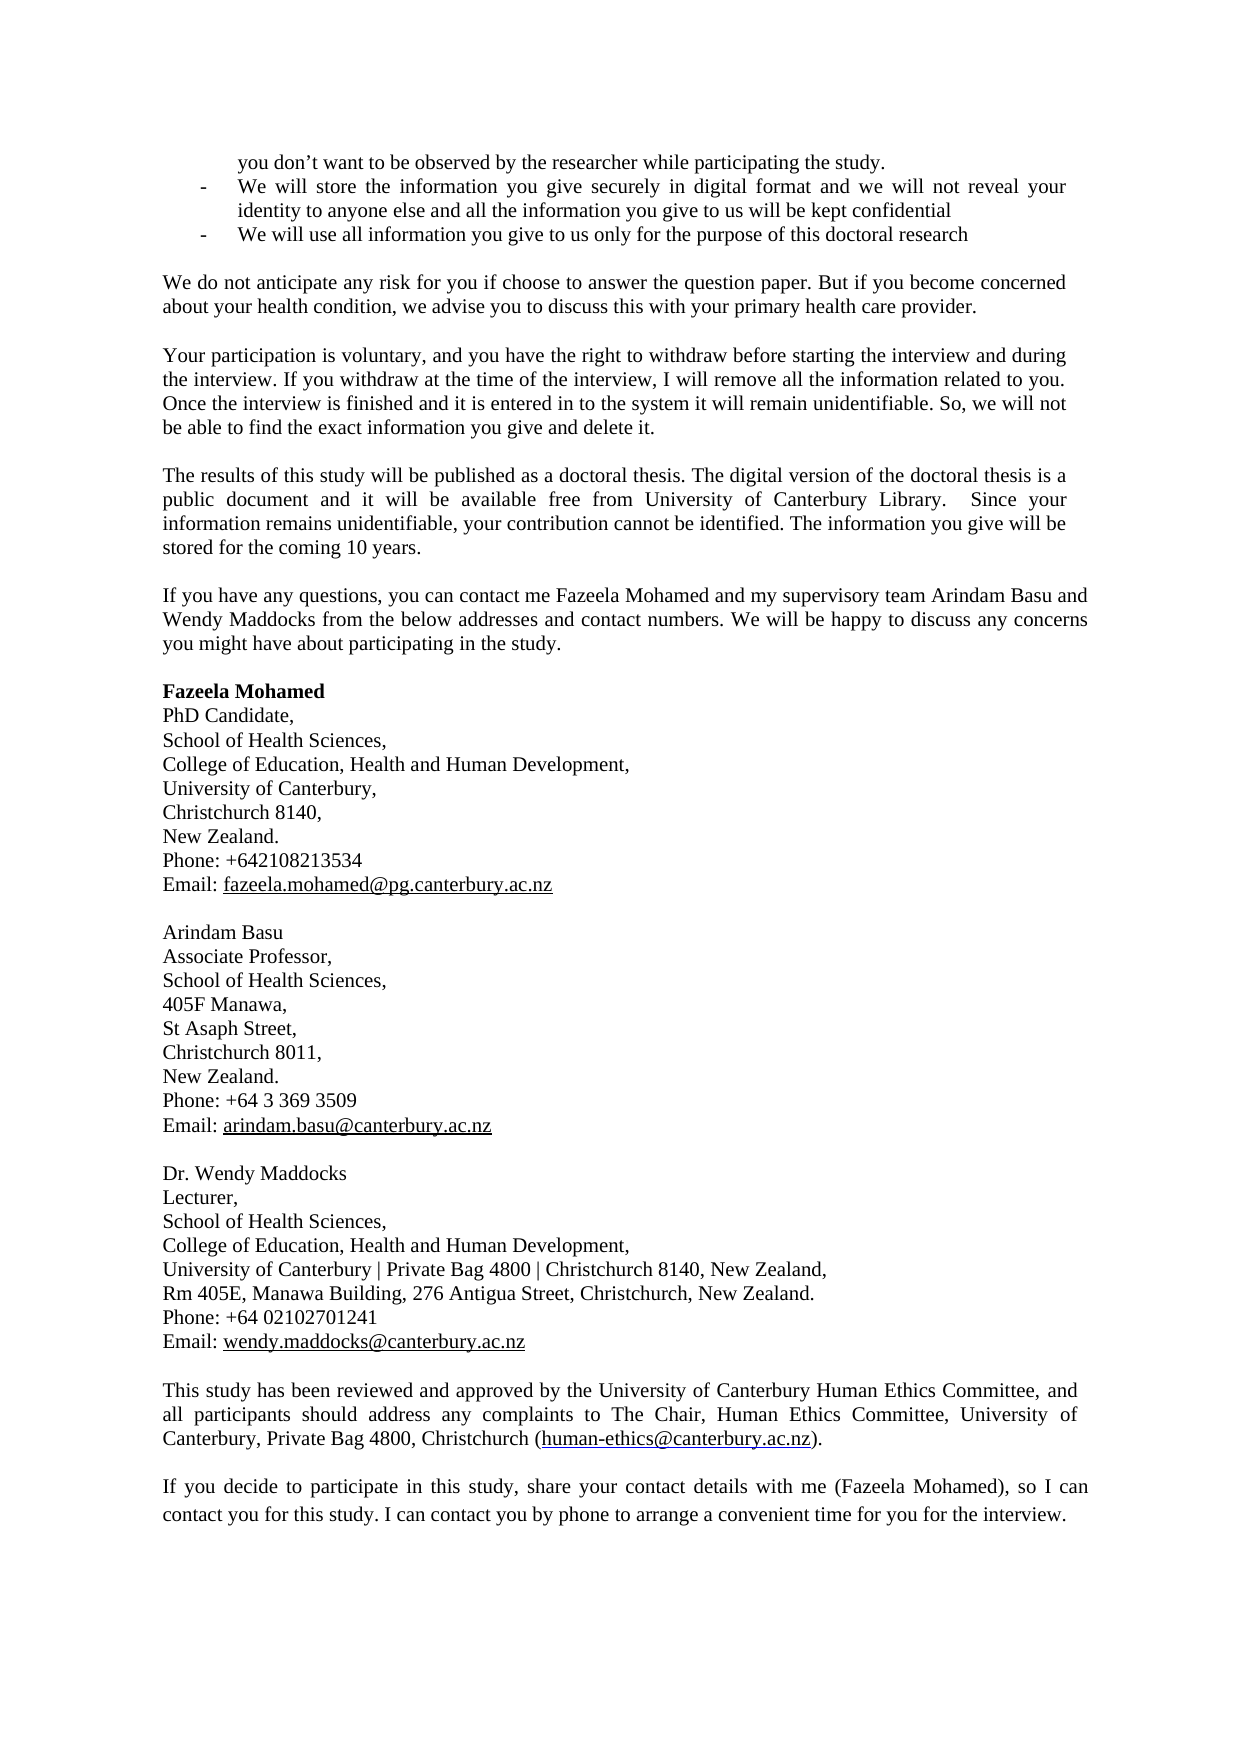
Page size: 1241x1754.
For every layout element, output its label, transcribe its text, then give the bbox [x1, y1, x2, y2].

text Arindam Basu [150, 920, 1090, 944]
text University of Canterbury | Private Bag 4800 | Christchurch 8140, New Zealand, Rm 405E, Manawa Building, 276 Antigua Street, Christchurch, New Zealand. [162, 1257, 1090, 1305]
text Lecturer, [150, 1185, 1090, 1209]
text Phone: +64 3 369 3509 [150, 1088, 1090, 1112]
text St Asaph Street, [150, 1016, 1090, 1040]
text School of Health Sciences, [150, 968, 1090, 992]
text The results of this study will be published as a doctoral thesis. The digital version of the doctoral thesis is a public document and it will be available free from University of Canterbury Library. Since your information remains unidentifiable, your contribution cannot be identified. The information you give will be stored for the coming 10 years. [162, 463, 1068, 559]
text School of Health Sciences, [150, 727, 1090, 752]
text New Zealand. [150, 1064, 1090, 1088]
text New Zealand. Phone: +642108213534 [162, 824, 1090, 872]
text Your participation is voluntary, and you have the right to withdraw before starting the interview and during the interview. If you withdraw at the time of the interview, I will remove all the information related to you. Once the interview is finished and it is entered in to the system it will remain unidentifiable. So, we will not be able to find the exact information you give and delete it. [162, 342, 1068, 439]
text This study has been reviewed and approved by the University of Canterbury Human Ethics Committee, and all participants should address any complaints to The Chair, Human Ethics Committee, University of Canterbury, Private Bag 4800, Christchurch (human-ethics@canterbury.ac.nz). [162, 1378, 1077, 1450]
text Christchurch 8140, [150, 800, 1090, 824]
list We will store the information you give securely in digital format and we will not reveal your identity to anyone else and all the information you give to us will be kept confidential [200, 174, 1068, 222]
text Phone: +64 02102701241 Email: wendy.maddocks@canterbury.ac.nz [162, 1305, 1090, 1353]
text University of Canterbury, [150, 776, 1090, 800]
text Christchurch 8011, [150, 1040, 1090, 1064]
text Email: arindam.basu@canterbury.ac.nz [150, 1112, 1090, 1137]
text College of Education, Health and Human Development, [150, 752, 1090, 776]
text 405F Manawa, [150, 992, 1090, 1016]
text Email: fazeela.mohamed@pg.canterbury.ac.nz [150, 872, 1090, 896]
text Associate Professor, [150, 944, 1090, 968]
list We will use all information you give to us only for the purpose of this doctoral research [200, 222, 1068, 246]
text School of Health Sciences, [150, 1209, 1090, 1233]
text College of Education, Health and Human Development, [150, 1233, 1090, 1257]
text Dr. Wendy Maddocks [150, 1161, 1090, 1185]
text Fazeela Mohamed [150, 679, 1090, 703]
text We do not anticipate any risk for you if choose to answer the question paper. But if you become concerned about your health condition, we advise you to discuss this with your primary health care provider. [162, 270, 1068, 318]
text If you have any questions, you can contact me Fazeela Mohamed and my supervisory team Arindam Basu and Wendy Maddocks from the below addresses and contact numbers. We will be happy to discuss any concerns you might have about participating in the study. [162, 583, 1090, 655]
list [200, 150, 1068, 174]
text PhD Candidate, [150, 703, 1090, 727]
text If you decide to participate in this study, share your contact details with me (Fazeela Mohamed), so I can contact you for this study. I can contact you by phone to arrange a convenient time for you for the interview. [162, 1474, 1090, 1526]
